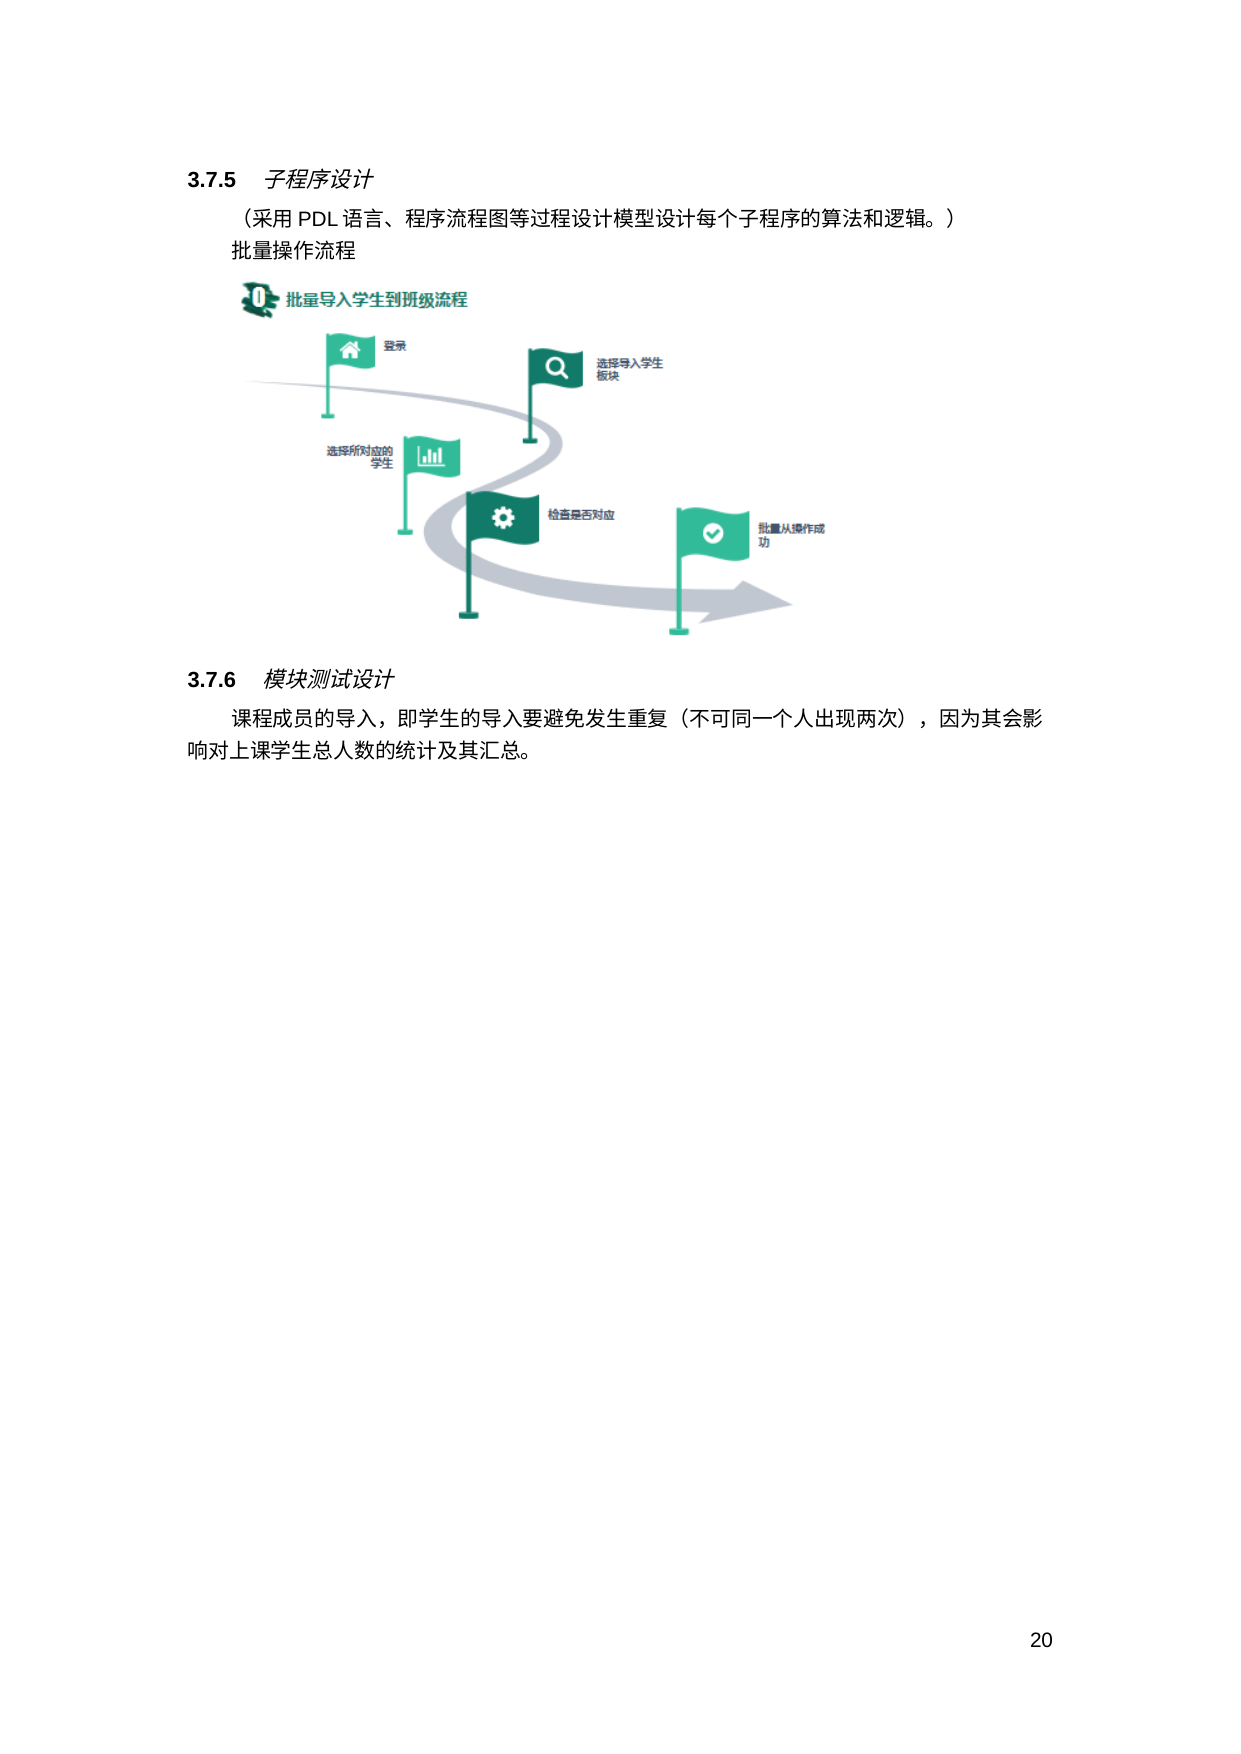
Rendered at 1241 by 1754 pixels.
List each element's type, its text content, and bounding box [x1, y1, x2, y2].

text 课程成员的导入，即学生的导入要避免发生重复（不可同一个人出现两次），因为其会影响对上课学生总人数的统计及其汇总。 [187, 701, 1053, 766]
text （采用PDL语言、程序流程图等过程设计模型设计每个子程序的算法和逻辑。） [231, 201, 1053, 233]
picture [231, 277, 886, 644]
subtitle 子程序设计 [187, 162, 1053, 194]
subtitle 模块测试设计 [187, 662, 1053, 694]
text 批量操作流程 [231, 233, 1053, 266]
